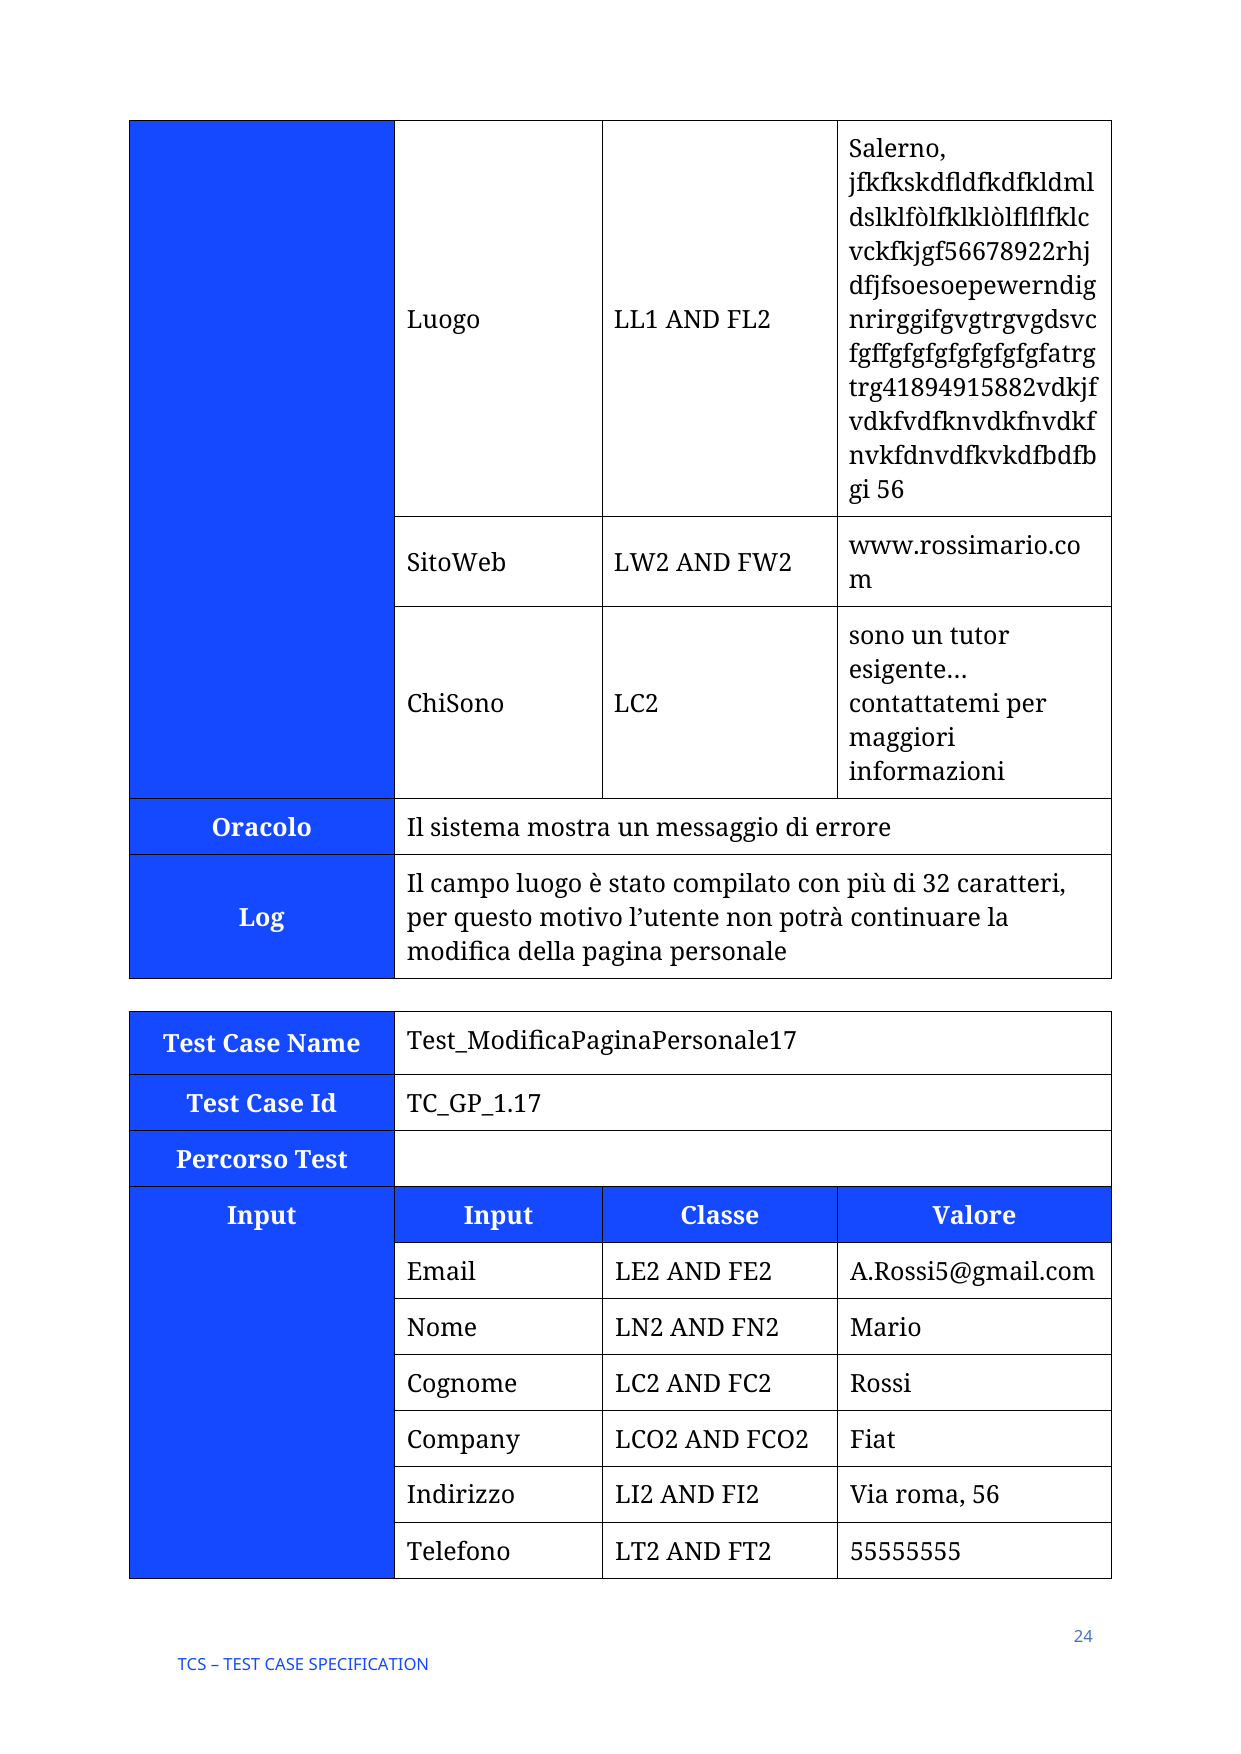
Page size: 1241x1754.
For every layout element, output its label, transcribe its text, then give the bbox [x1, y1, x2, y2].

table_cell Cognome [395, 1355, 602, 1410]
table_cell Mario [838, 1299, 1111, 1354]
table_cell LL1 AND FL2 [603, 121, 837, 516]
table_cell Via roma, 56 [838, 1467, 1111, 1522]
table_header Test_ModificaPaginaPersonale17 [395, 1012, 1111, 1074]
table_cell Nome [395, 1299, 602, 1354]
table_header Test Case Name [130, 1012, 394, 1074]
table_cell SitoWeb [395, 517, 602, 606]
table_cell Luogo [395, 121, 602, 516]
table_cell www.rossimario.com [838, 517, 1111, 606]
table_cell LC2 [603, 607, 837, 798]
table_cell TC_GP_1.17 [395, 1075, 1111, 1130]
table_cell LC2 AND FC2 [603, 1355, 837, 1410]
table_cell LI2 AND FI2 [603, 1467, 837, 1522]
table_cell Valore [838, 1187, 1111, 1242]
table_cell Telefono [395, 1523, 602, 1578]
table_cell Oracolo [130, 799, 394, 854]
table_cell LE2 AND FE2 [603, 1243, 837, 1298]
table_cell Indirizzo [395, 1467, 602, 1522]
table_cell Company [395, 1411, 602, 1466]
table_cell ChiSono [395, 607, 602, 798]
table_cell Email [395, 1243, 602, 1298]
table_cell Fiat [838, 1411, 1111, 1466]
table_cell Il sistema mostra un messaggio di errore [395, 799, 1111, 854]
table_cell Log [130, 855, 394, 978]
table_cell [395, 1131, 1111, 1186]
table_cell sono un tutor esigente… contattatemi per maggiori informazioni [838, 607, 1111, 798]
table_cell Percorso Test [130, 1131, 394, 1186]
table_cell Input [395, 1187, 602, 1242]
table_cell Input [130, 1187, 394, 1578]
table_cell LN2 AND FN2 [603, 1299, 837, 1354]
table_cell Rossi [838, 1355, 1111, 1410]
table_cell LT2 AND FT2 [603, 1523, 837, 1578]
table_cell Test Case Id [130, 1075, 394, 1130]
table_cell 55555555 [838, 1523, 1111, 1578]
table_cell Classe [603, 1187, 837, 1242]
table_cell LW2 AND FW2 [603, 517, 837, 606]
table_cell Il campo luogo è stato compilato con più di 32 caratteri, per questo motivo l’utente non potrà continuare la modifica della pagina personale [395, 855, 1111, 978]
table_cell LCO2 AND FCO2 [603, 1411, 837, 1466]
table_cell A.Rossi5@gmail.com [838, 1243, 1111, 1298]
